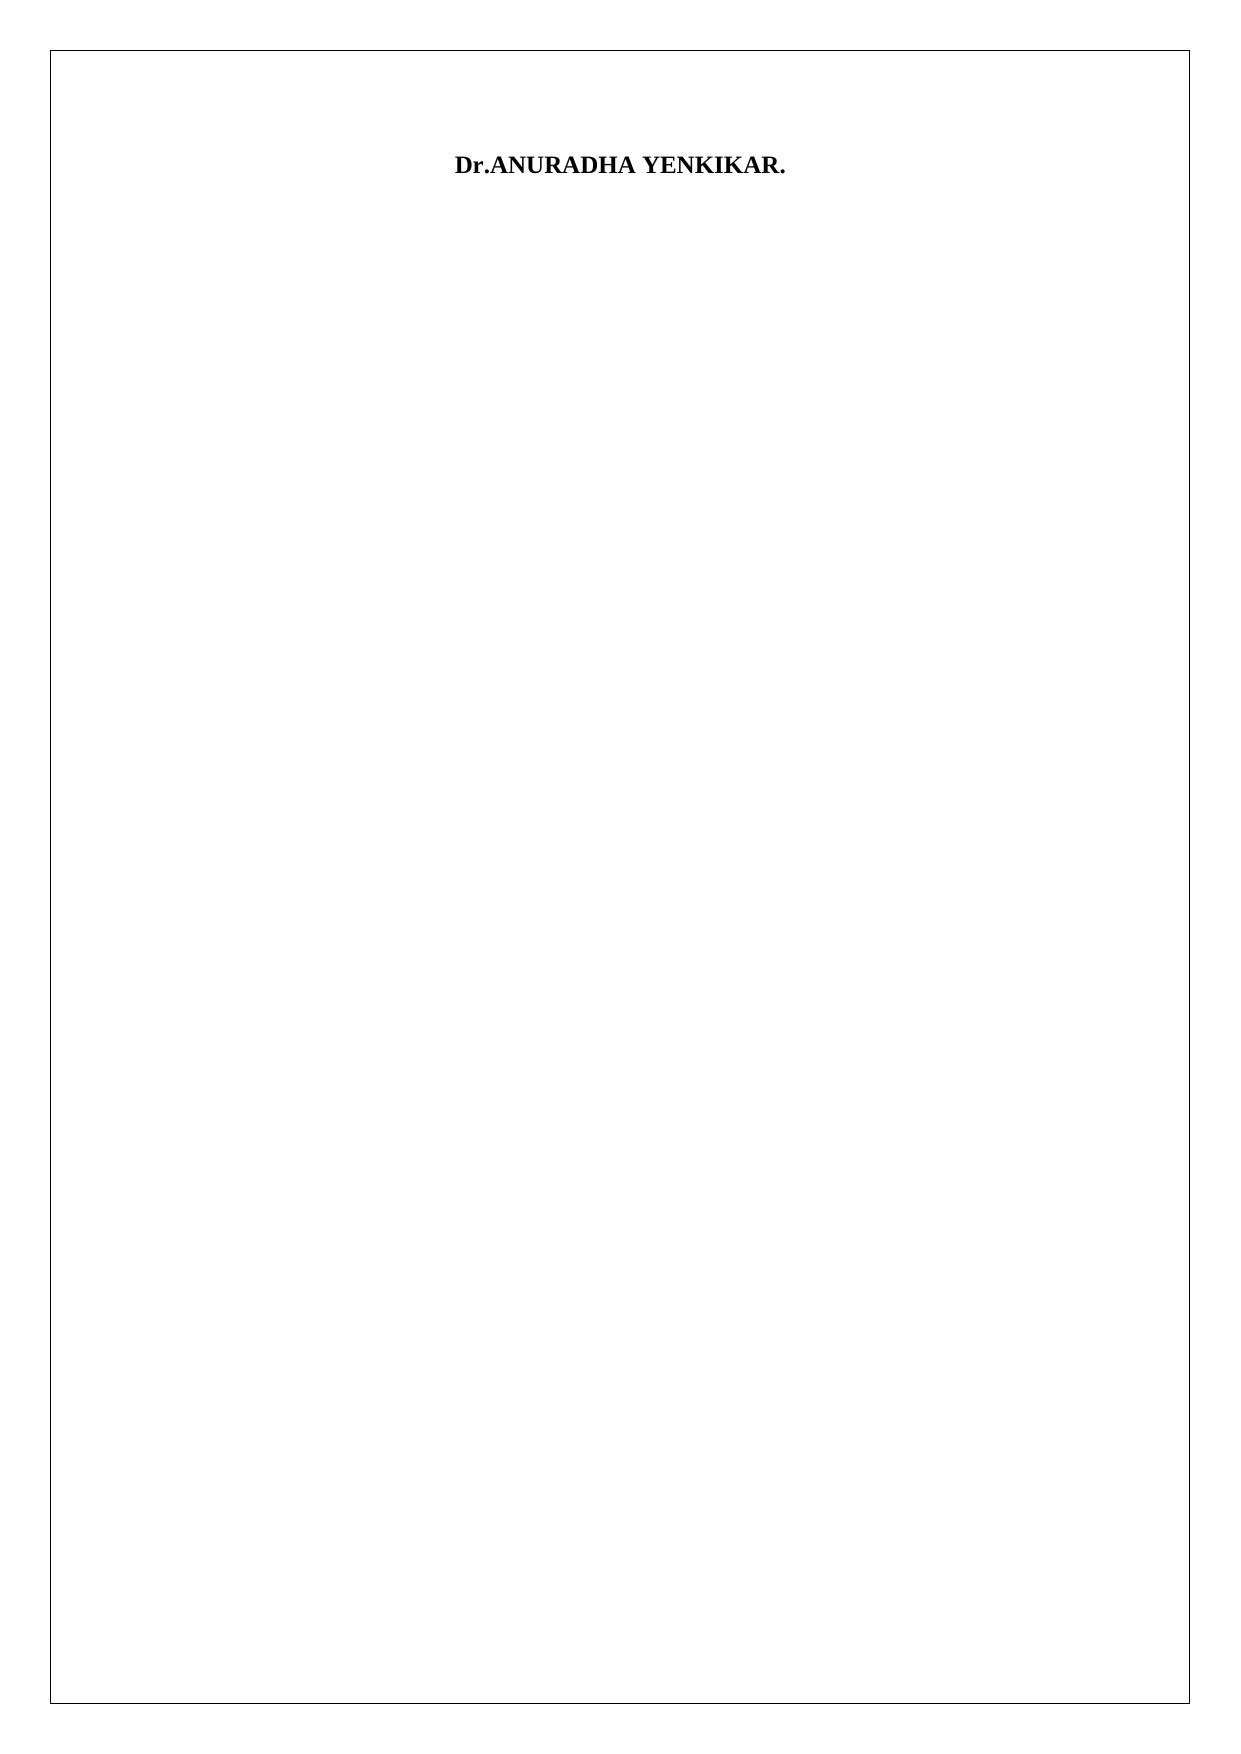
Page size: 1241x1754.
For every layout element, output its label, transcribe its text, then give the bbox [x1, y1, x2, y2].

text Dr.ANURADHA YENKIKAR. [150, 150, 1090, 179]
